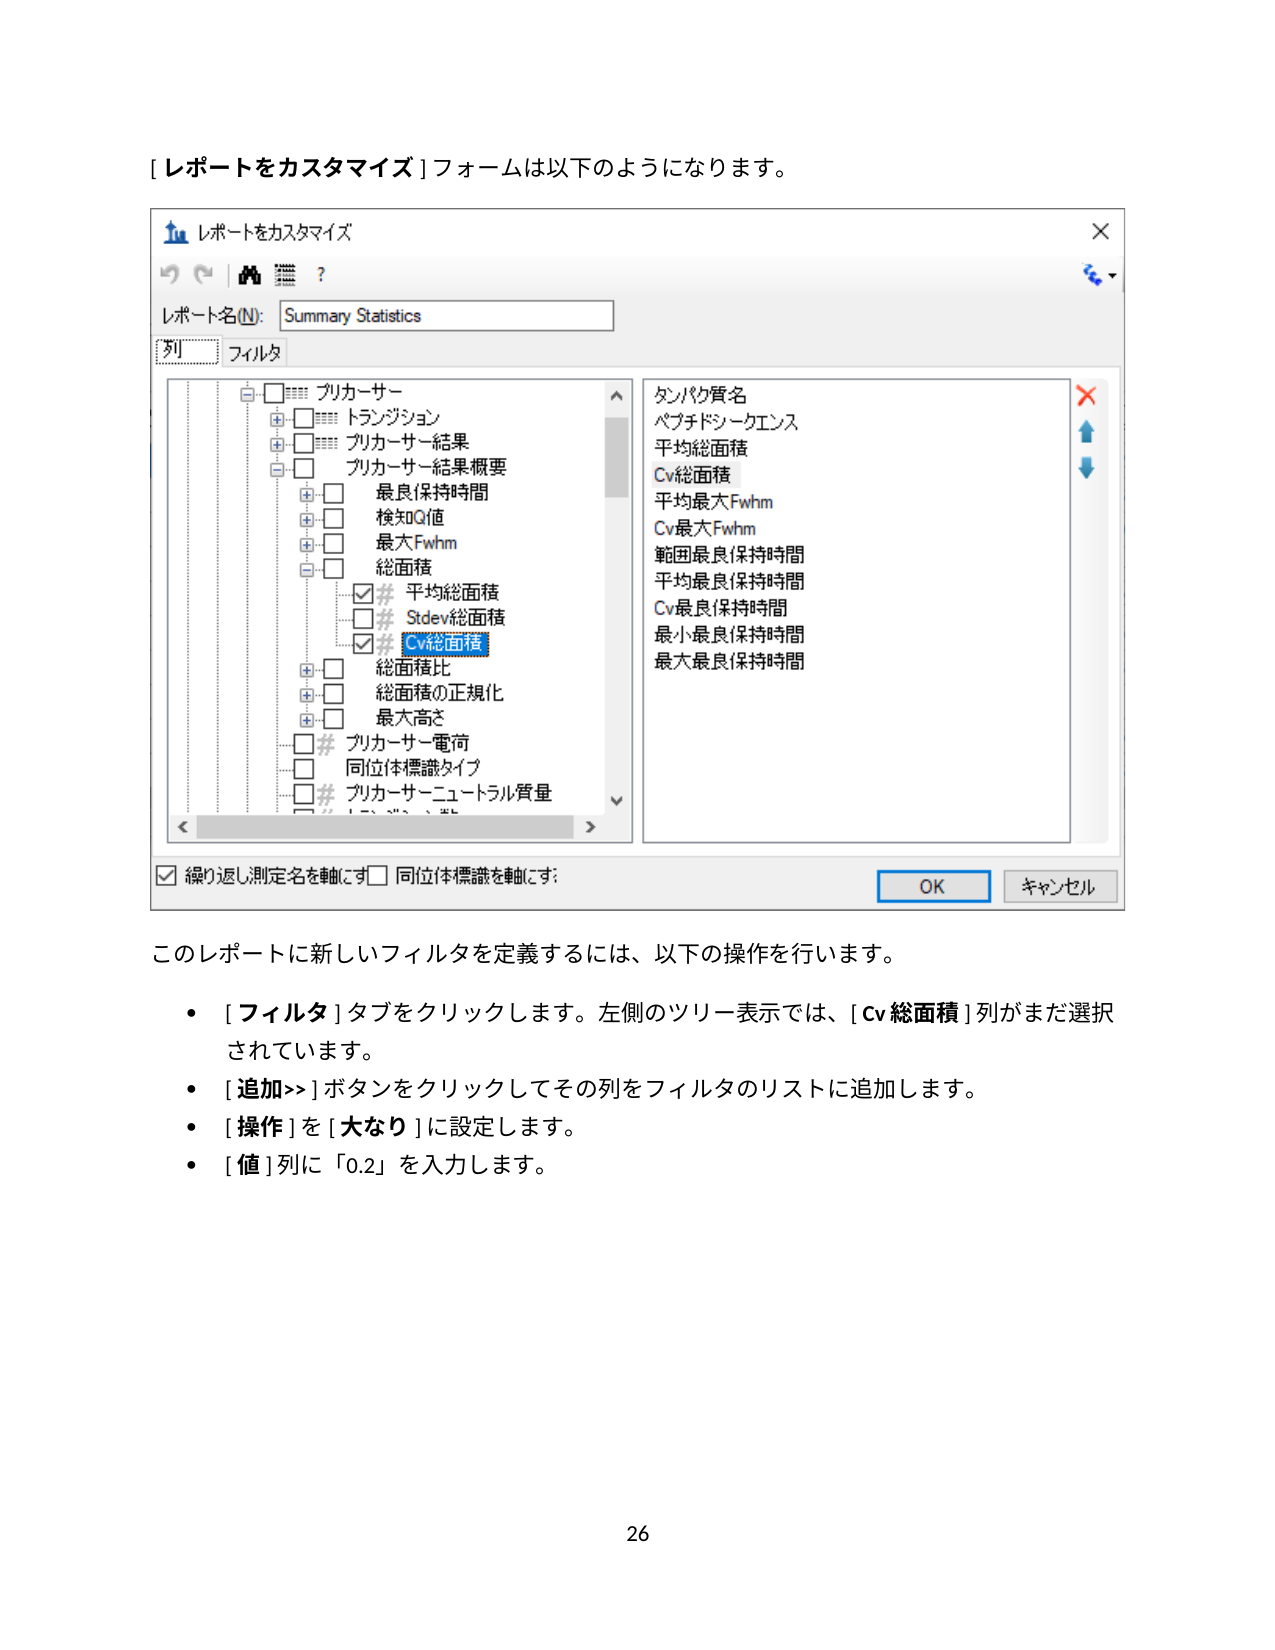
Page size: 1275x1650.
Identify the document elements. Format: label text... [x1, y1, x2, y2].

list [ フィルタ ] タブをクリックします。左側のツリー表示では、[ Cv総面積 ] 列がまだ選択されています。 [187, 994, 1125, 1066]
list [ 値 ] 列に「0.2」を入力します。 [187, 1147, 1125, 1180]
picture [150, 208, 1125, 911]
text このレポートに新しいフィルタを定義するには、以下の操作を行います。 [150, 936, 1125, 969]
list [ 追加>> ] ボタンをクリックしてその列をフィルタのリストに追加します。 [187, 1071, 1125, 1104]
list [ 操作 ] を [ 大なり ] に設定します。 [187, 1109, 1125, 1142]
text [ レポートをカスタマイズ ] フォームは以下のようになります。 [150, 150, 1125, 183]
